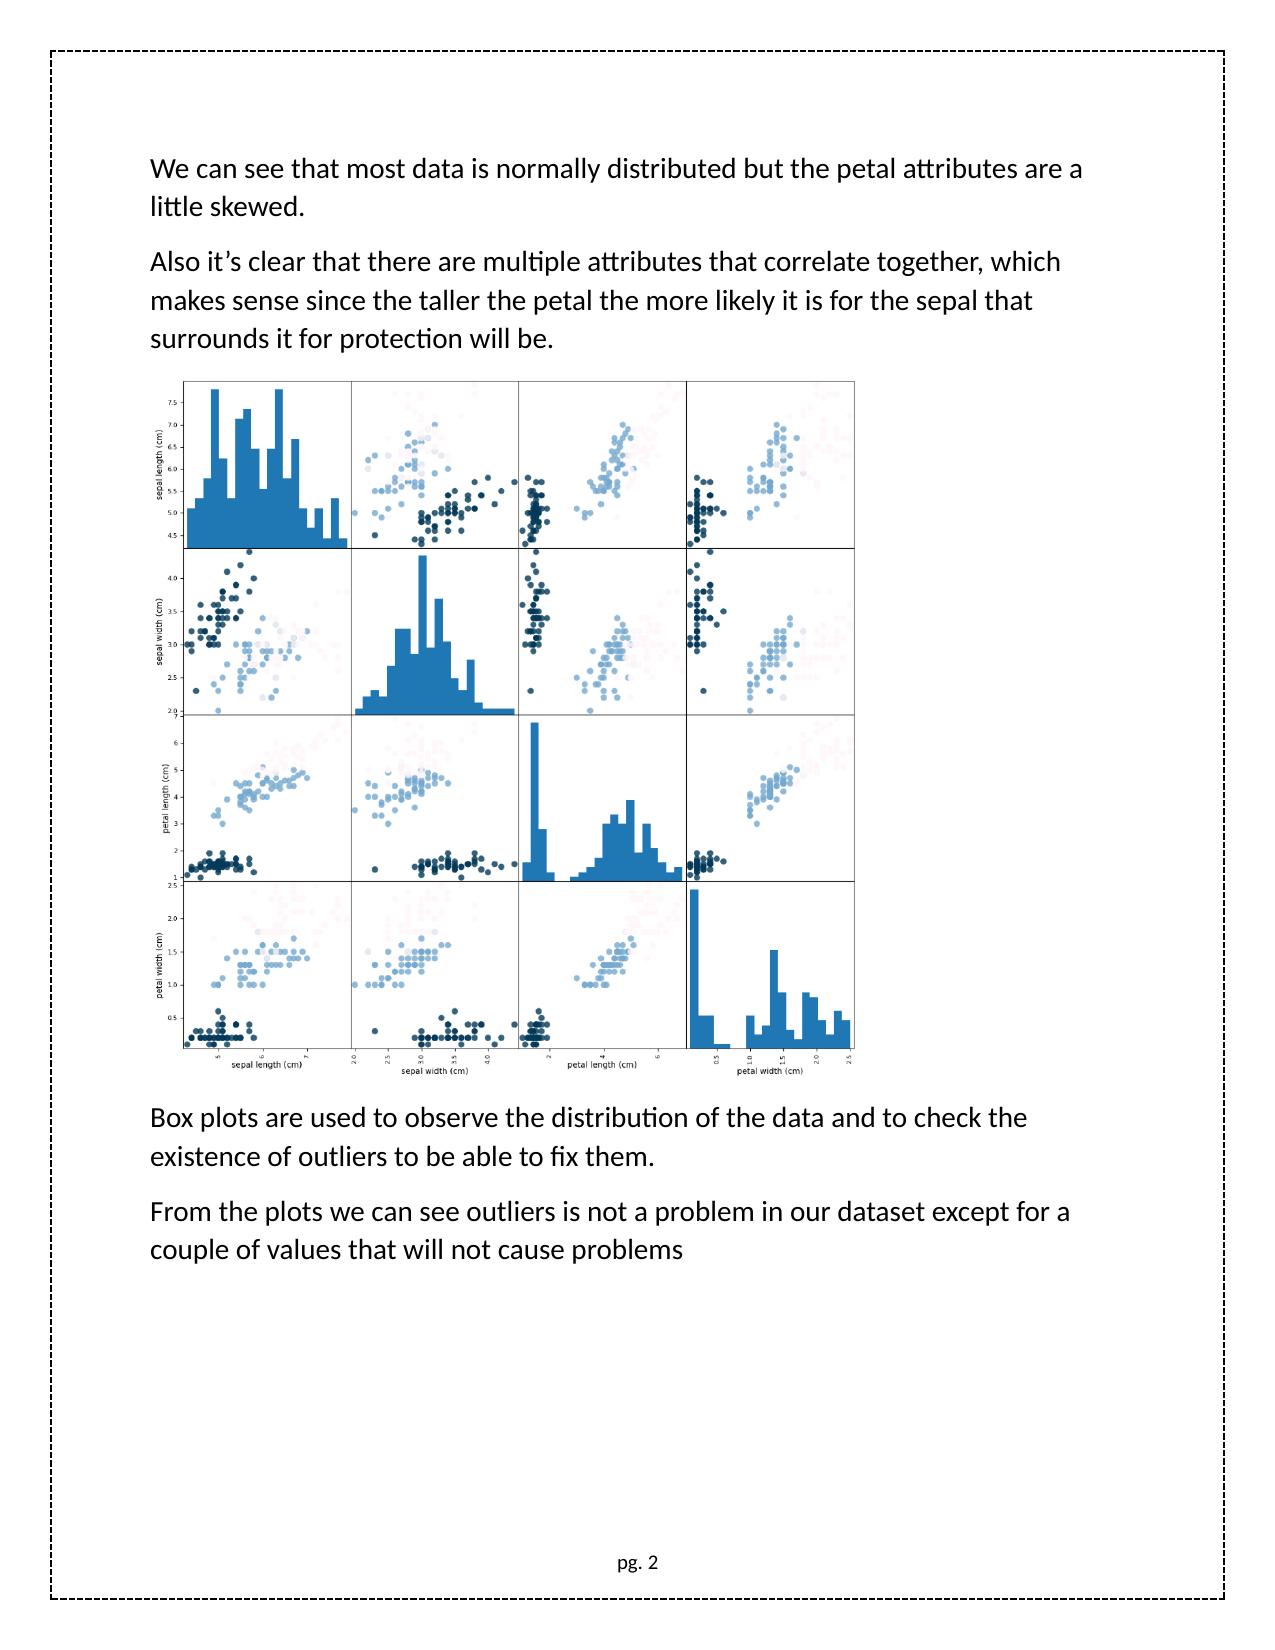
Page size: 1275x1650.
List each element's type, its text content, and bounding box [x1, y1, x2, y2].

text From the plots we can see outliers is not a problem in our dataset except for a couple of values that will not cause problems [150, 1193, 1125, 1267]
text Also it’s clear that there are multiple attributes that correlate together, which makes sense since the taller the petal the more likely it is for the sepal that surrounds it for protection will be. [150, 243, 1125, 356]
picture [150, 375, 859, 1081]
text Box plots are used to observe the distribution of the data and to check the existence of outliers to be able to fix them. [150, 1099, 1125, 1173]
text We can see that most data is normally distributed but the petal attributes are a little skewed. [150, 150, 1125, 224]
